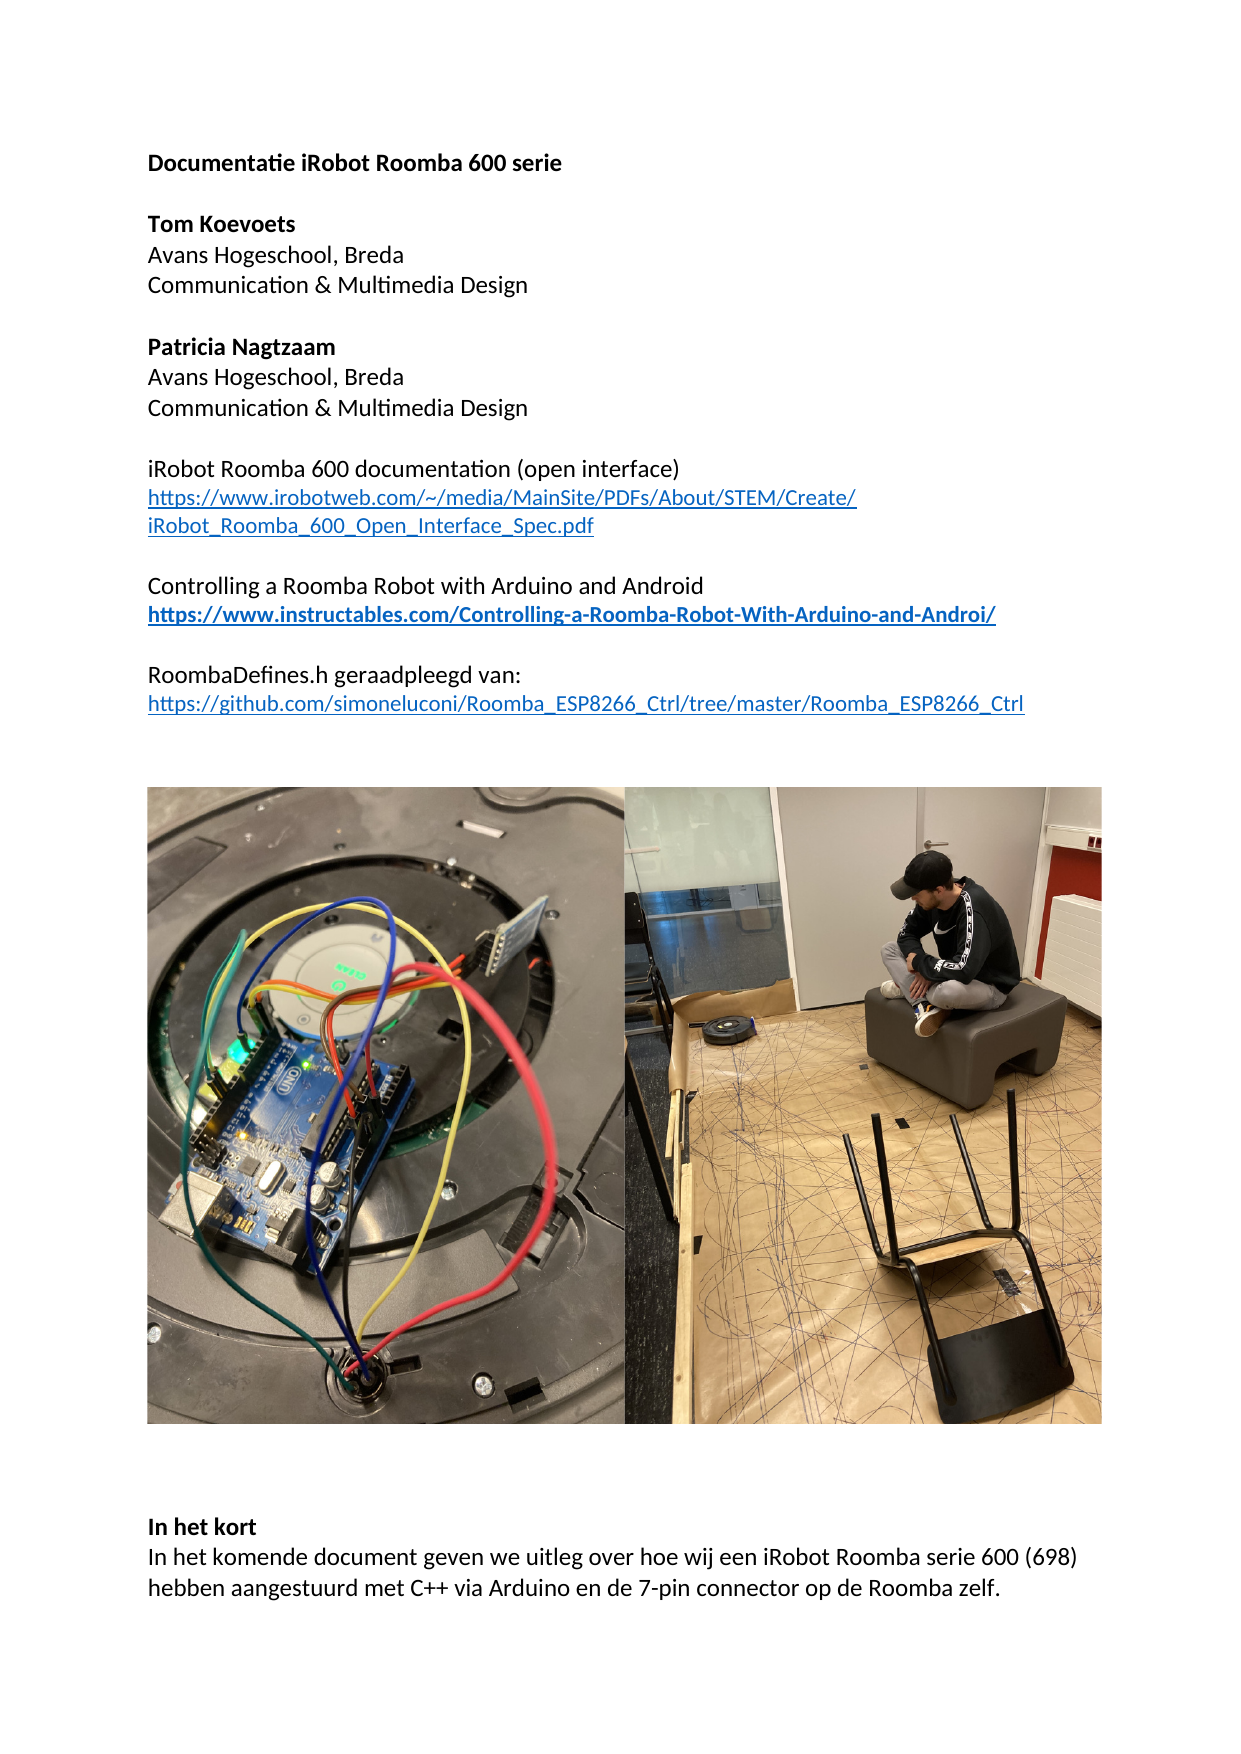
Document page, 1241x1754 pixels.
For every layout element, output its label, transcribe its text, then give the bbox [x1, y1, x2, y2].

text iRobot Roomba 600 documentation (open interface) [148, 453, 1093, 483]
text Controlling a Roomba Robot with Arduino and Android [148, 570, 1093, 600]
text Communication & Multimedia Design [148, 270, 1093, 300]
text Documentatie iRobot Roomba 600 serie [148, 148, 1093, 178]
text In het kort [148, 1511, 1093, 1542]
picture [147, 787, 1102, 1424]
text https://www.irobotweb.com/~/media/MainSite/PDFs/About/STEM/Create/iRobot_Roomba_600_Open_Interface_Spec.pdf [148, 483, 1093, 539]
text Communication & Multimedia Design [148, 392, 1093, 422]
text https://github.com/simoneluconi/Roomba_ESP8266_Ctrl/tree/master/Roomba_ESP8266_Ctrl [148, 689, 1093, 717]
text Tom Koevoets [148, 209, 1093, 239]
text RoombaDefines.h geraadpleegd van: [148, 659, 1093, 689]
text Avans Hogeschool, Breda [148, 361, 1093, 392]
text Patricia Nagtzaam [148, 331, 1093, 361]
text https://www.instructables.com/Controlling-a-Roomba-Robot-With-Arduino-and-Androi/ [148, 600, 1093, 628]
text Avans Hogeschool, Breda [148, 239, 1093, 270]
